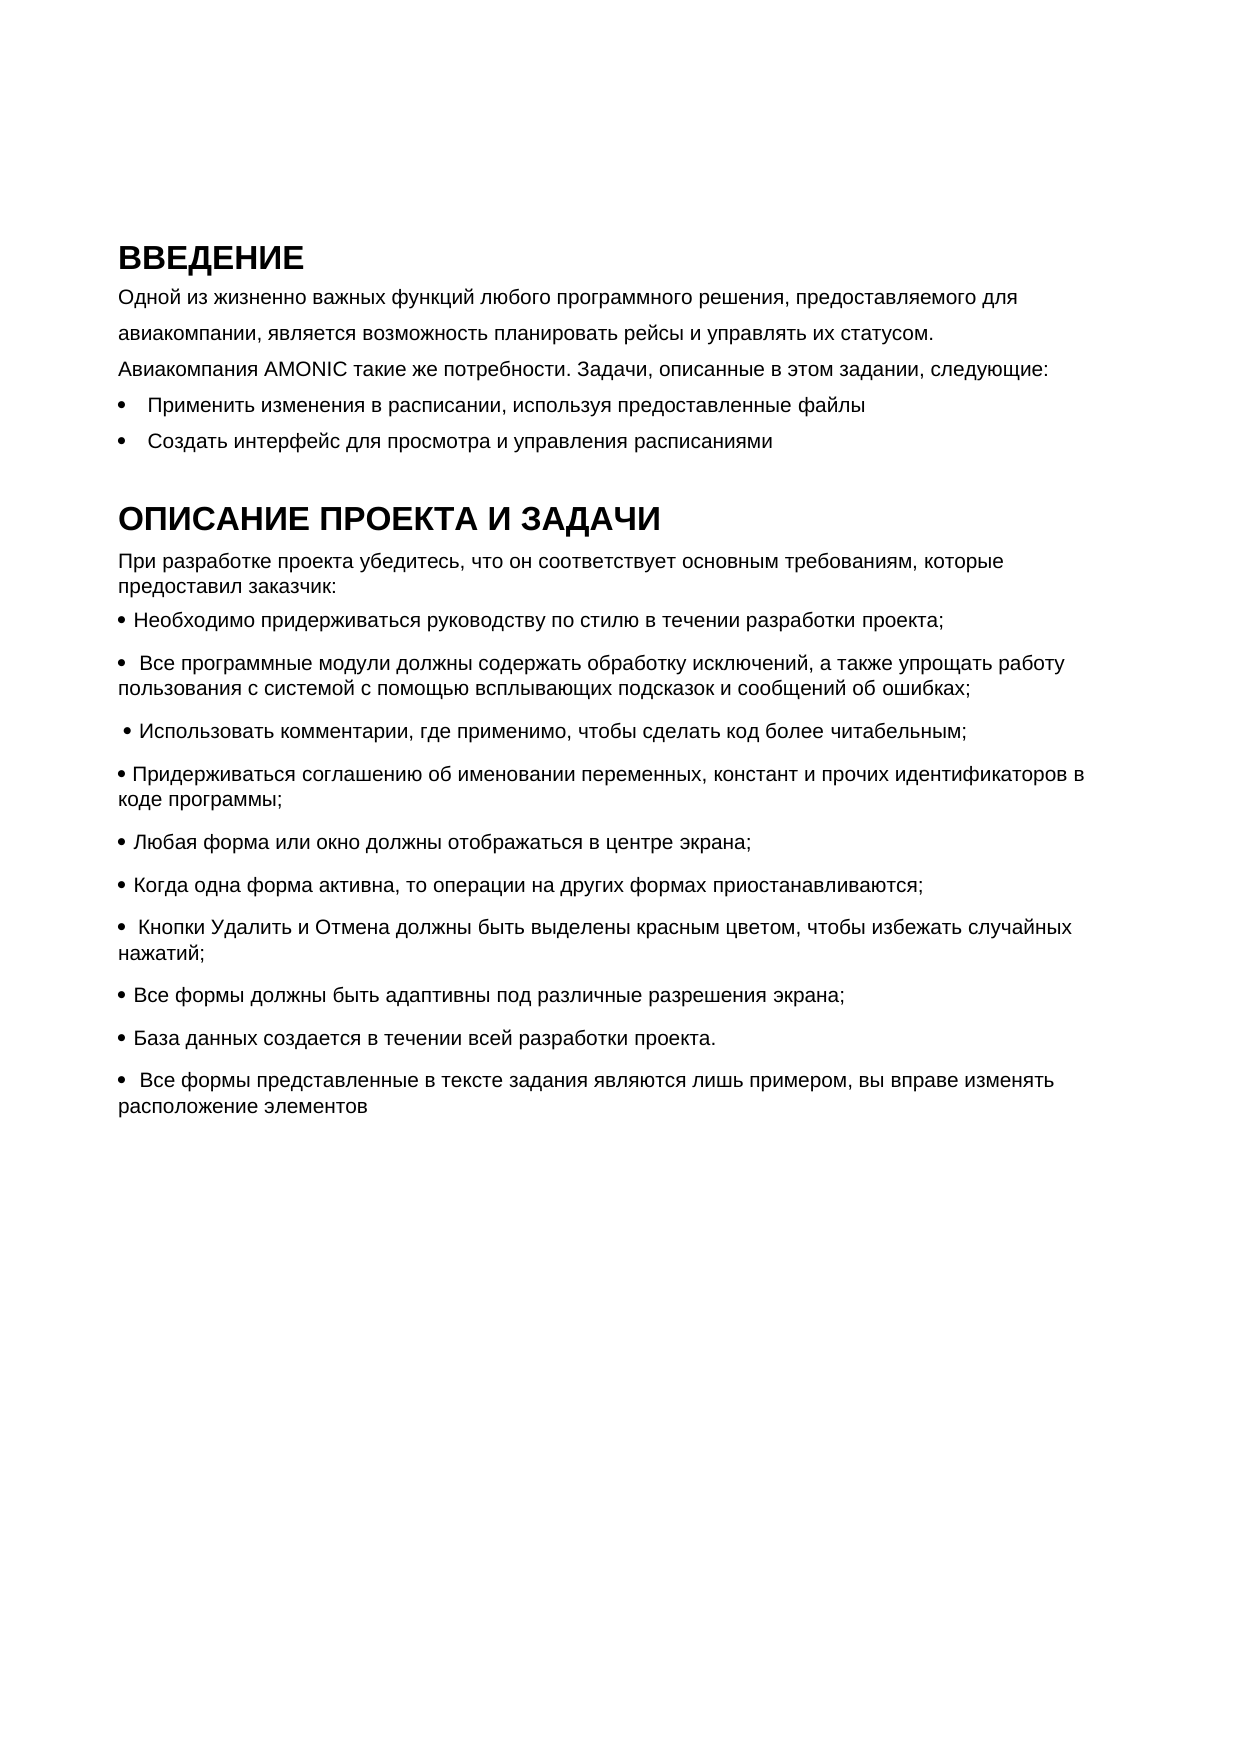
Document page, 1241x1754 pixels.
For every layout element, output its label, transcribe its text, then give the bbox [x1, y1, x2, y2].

list Все формы должны быть адаптивны под различные разрешения экрана; [118, 983, 1134, 1007]
list Все формы представленные в тексте задания являются лишь примером, вы вправе изменять расположение элементов [118, 1068, 1121, 1118]
list Когда одна форма активна, то операции на других формах приостанавливаются; [118, 872, 1134, 896]
list Любая форма или окно должны отображаться в центре экрана; [118, 829, 1134, 854]
list База данных создается в течении всей разработки проекта. [118, 1026, 1134, 1050]
text При разработке проекта убедитесь, что он соответствует основным требованиям, которые предоставил заказчик: [118, 548, 1134, 598]
list Создать интерфейс для просмотра и управления расписаниями [118, 428, 1134, 453]
list Все программные модули должны содержать обработку исключений, а также упрощать работу пользования с системой с помощью всплывающих подсказок и сообщений об ошибках; [118, 651, 1122, 700]
list Кнопки Удалить и Отмена должны быть выделены красным цветом, чтобы избежать случайных нажатий; [118, 915, 1121, 964]
text Одной из жизненно важных функций любого программного решения, предоставляемого для авиакомпании, является возможность планировать рейсы и управлять их статусом. [118, 285, 1134, 345]
list Необходимо придерживаться руководству по стилю в течении разработки проекта; [118, 608, 1134, 632]
subtitle ВВЕДЕНИЕ [118, 238, 1134, 276]
list Придерживаться соглашению об именовании переменных, констант и прочих идентификаторов в коде программы; [118, 762, 1122, 811]
text Авиакомпания AMONIC такие же потребности. Задачи, описанные в этом задании, следующие: [118, 357, 1134, 381]
list Использовать комментарии, где применимо, чтобы сделать код более читабельным; [124, 719, 1134, 743]
list Применить изменения в расписании, используя предоставленные файлы [118, 392, 1134, 417]
subtitle ОПИСАНИЕ ПРОЕКТА И ЗАДАЧИ [118, 498, 1134, 537]
